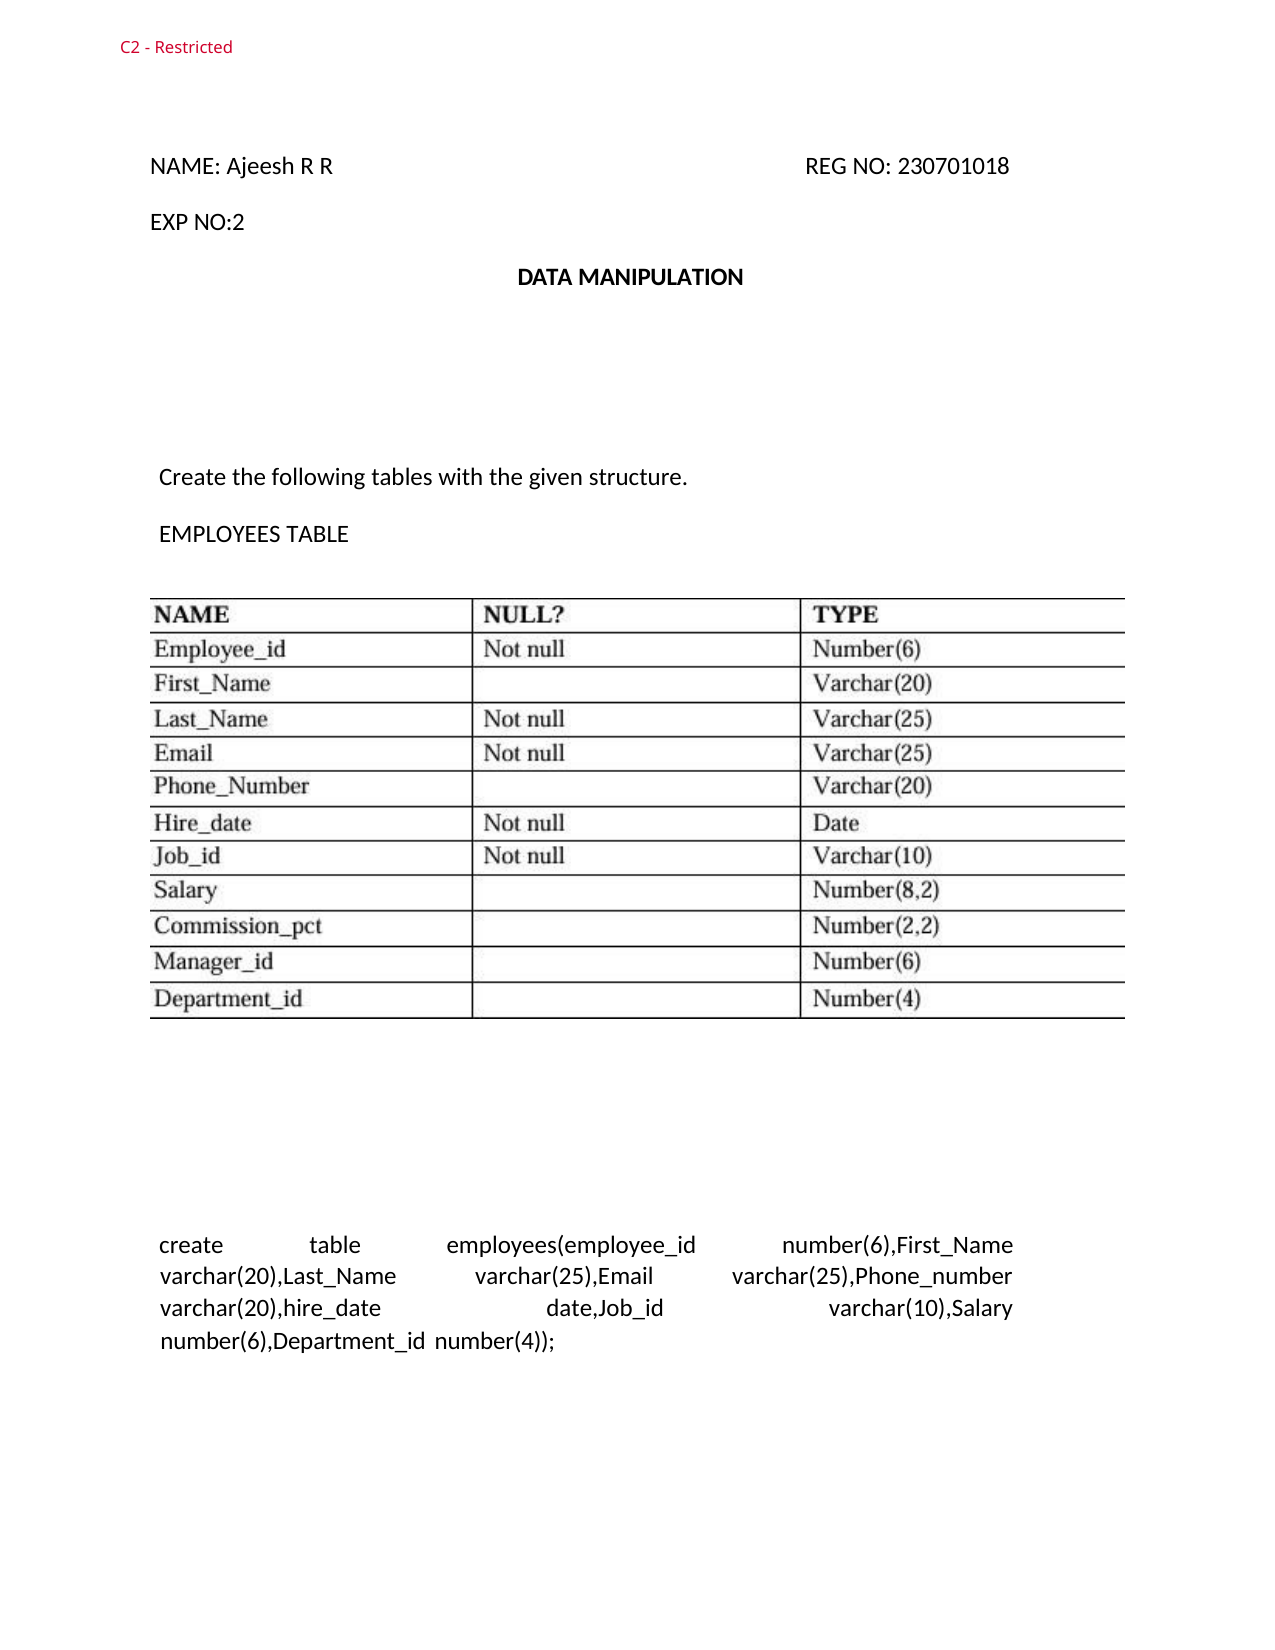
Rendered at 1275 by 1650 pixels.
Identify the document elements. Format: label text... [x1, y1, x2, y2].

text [159, 1229, 1013, 1322]
text NAME: Ajeesh R R REG NO: 230701018 [150, 150, 1181, 180]
picture [150, 598, 1125, 1019]
text Create the following tables with the given structure. EMPLOYEES TABLE [159, 462, 801, 548]
title DATA MANIPULATION [139, 262, 1121, 292]
text EXP NO:2 [150, 206, 1181, 236]
